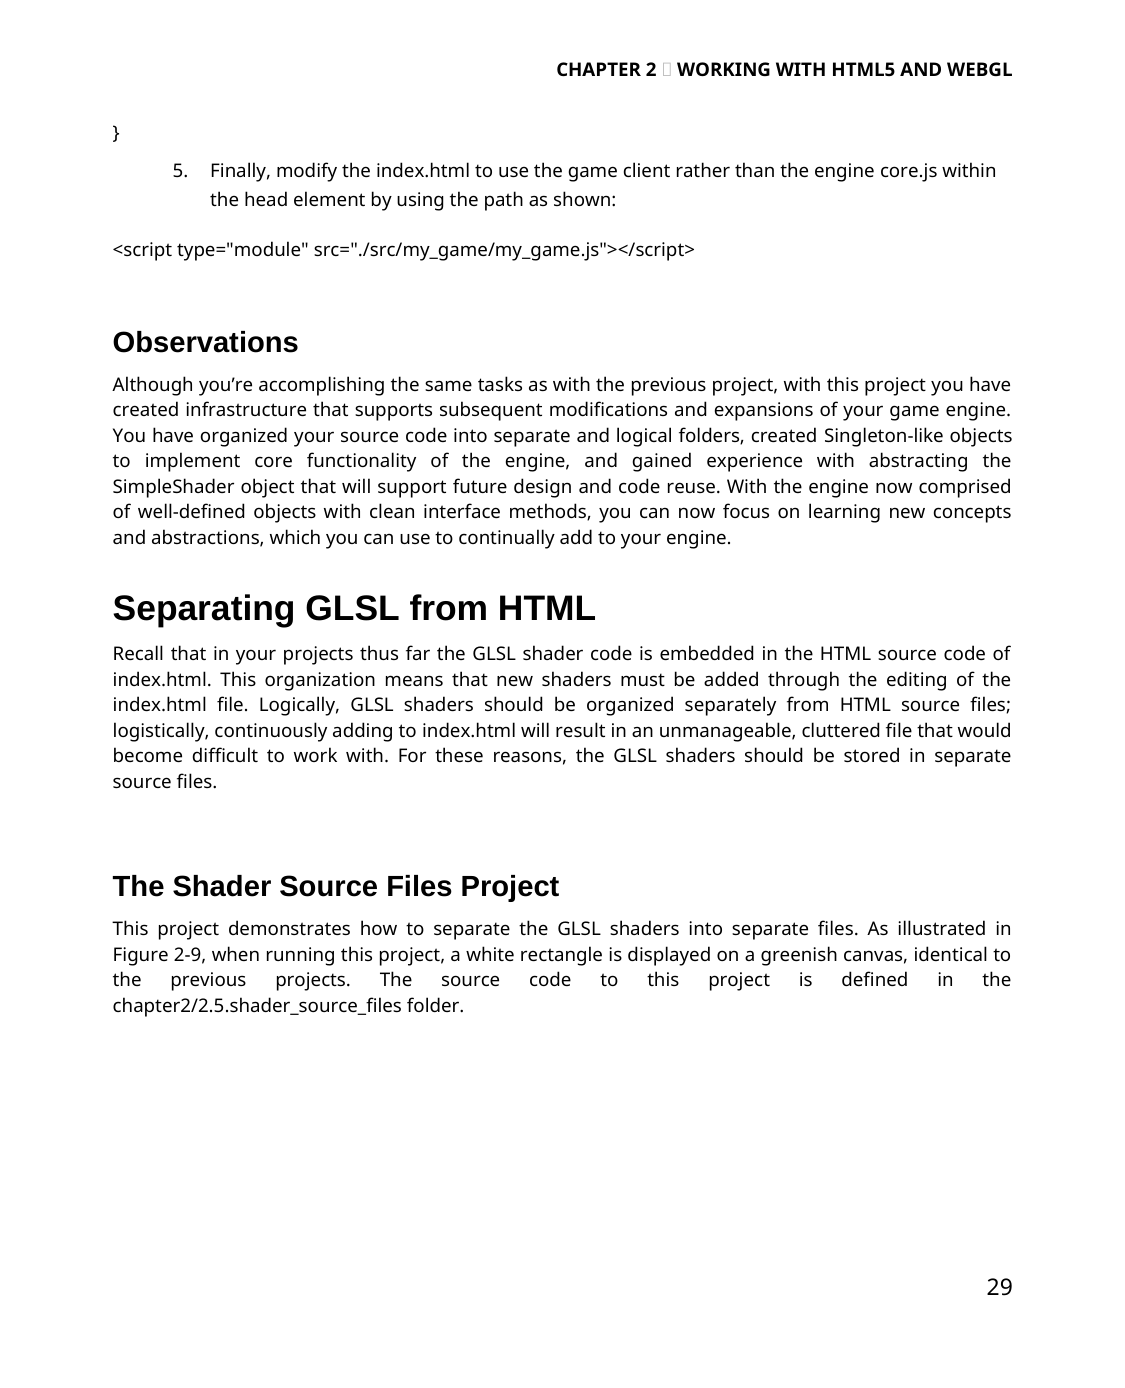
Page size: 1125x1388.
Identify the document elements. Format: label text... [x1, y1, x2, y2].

text Although you’re accomplishing the same tasks as with the previous project, with this project you have created infrastructure that supports subsequent modifications and expansions of your game engine. You have organized your source code into separate and logical folders, created Singleton-like objects to implement core functionality of the engine, and gained experience with abstracting the SimpleShader object that will support future design and code reuse. With the engine now comprised of well-defined objects with clean interface methods, you can now focus on learning new concepts and abstractions, which you can use to continually add to your engine. [112, 371, 1012, 550]
subtitle Separating GLSL from HTML [112, 587, 1012, 628]
text } [112, 119, 1012, 145]
subtitle Observations [112, 325, 1012, 359]
text <script type="module" src="./src/my_game/my_game.js"></script> [112, 237, 1012, 262]
text This project demonstrates how to separate the GLSL shaders into separate files. As illustrated in Figure 2-9, when running this project, a white rectangle is displayed on a greenish canvas, identical to the previous projects. The source code to this project is defined in the chapter2/2.5.shader_source_files folder. [112, 915, 1012, 1017]
list Finally, modify the index.html to use the game client rather than the engine core.js within the head element by using the path as shown: [172, 157, 1012, 212]
text Recall that in your projects thus far the GLSL shader code is embedded in the HTML source code of index.html. This organization means that new shaders must be added through the editing of the index.html file. Logically, GLSL shaders should be organized separately from HTML source files; logistically, continuously adding to index.html will result in an unmanageable, cluttered file that would become difficult to work with. For these reasons, the GLSL shaders should be stored in separate source files. [112, 641, 1012, 794]
subtitle The Shader Source Files Project [112, 869, 1012, 903]
